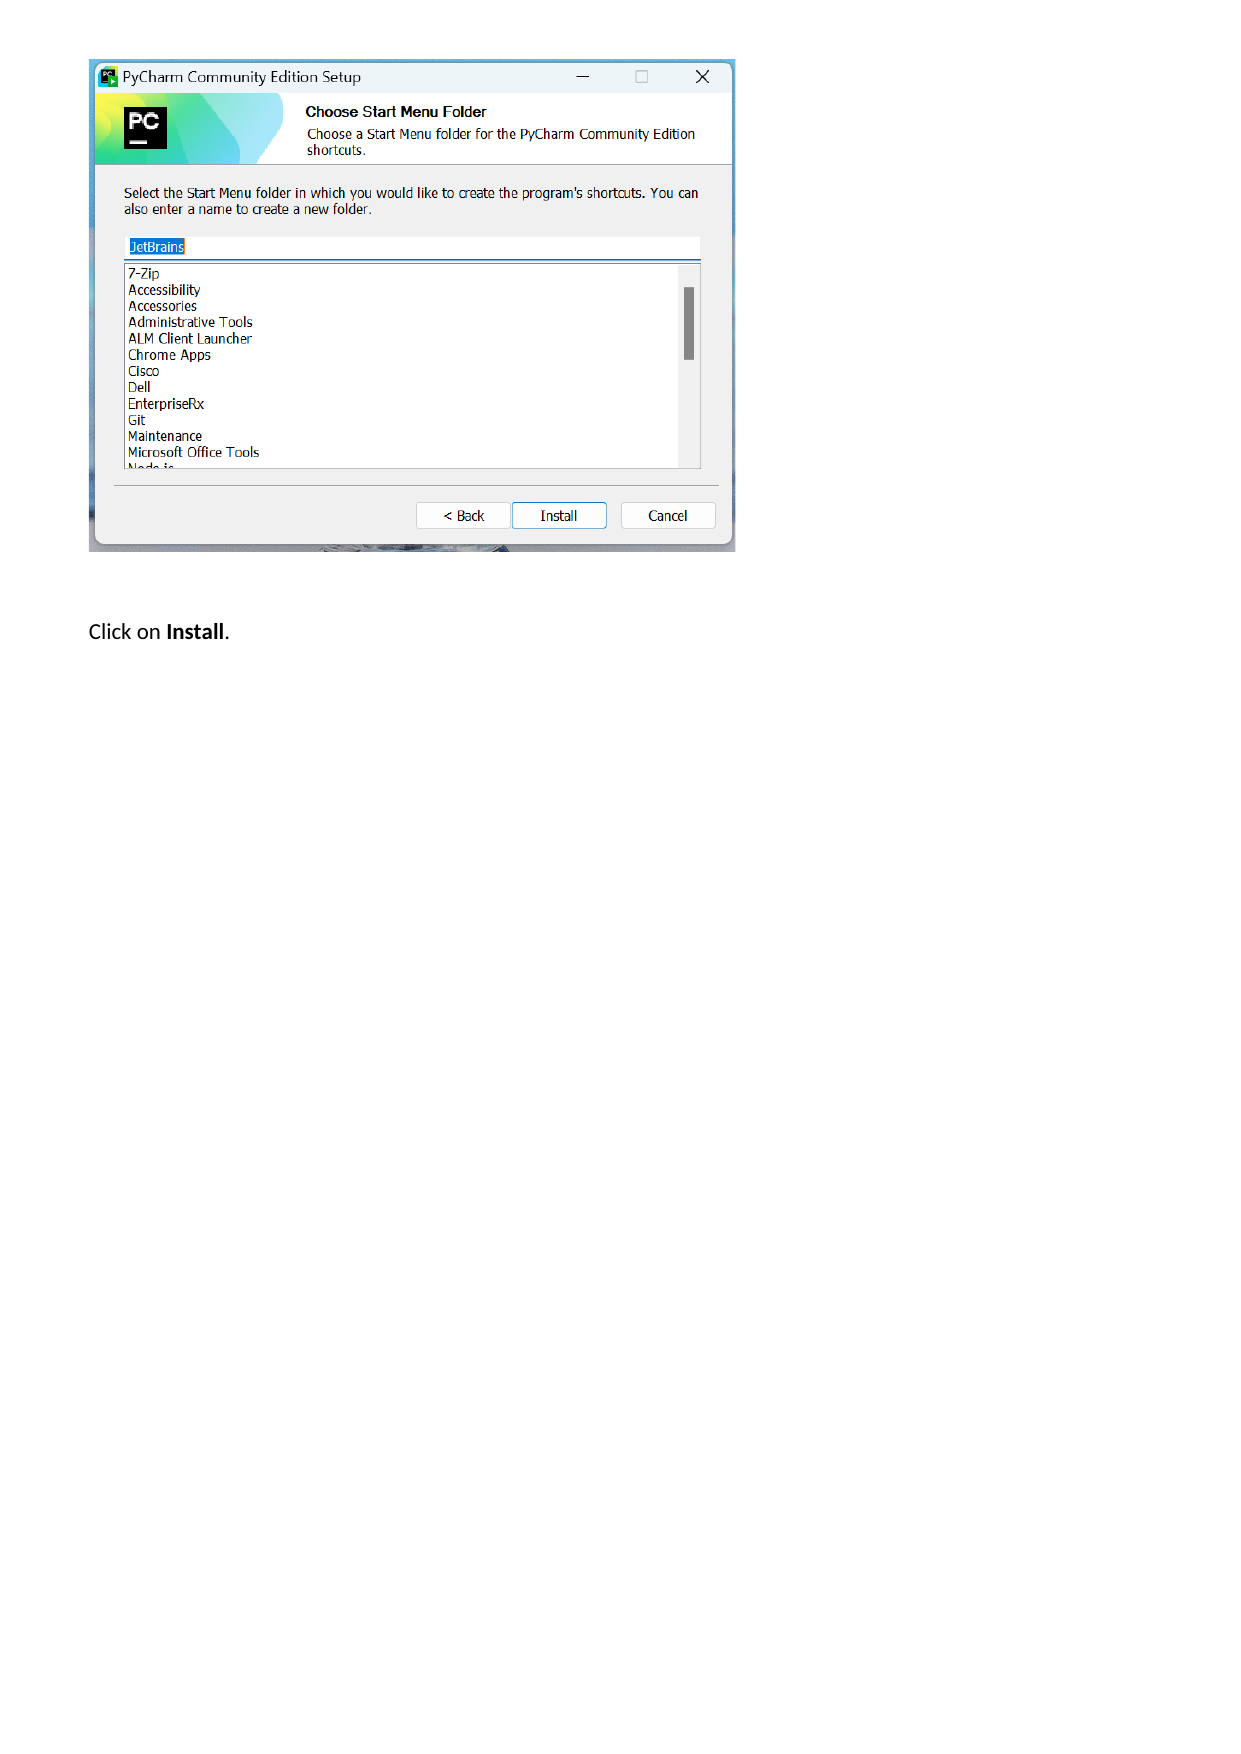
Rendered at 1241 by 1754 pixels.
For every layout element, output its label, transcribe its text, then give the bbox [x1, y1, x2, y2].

text Click on Install. [89, 617, 1167, 645]
picture [88, 59, 736, 552]
